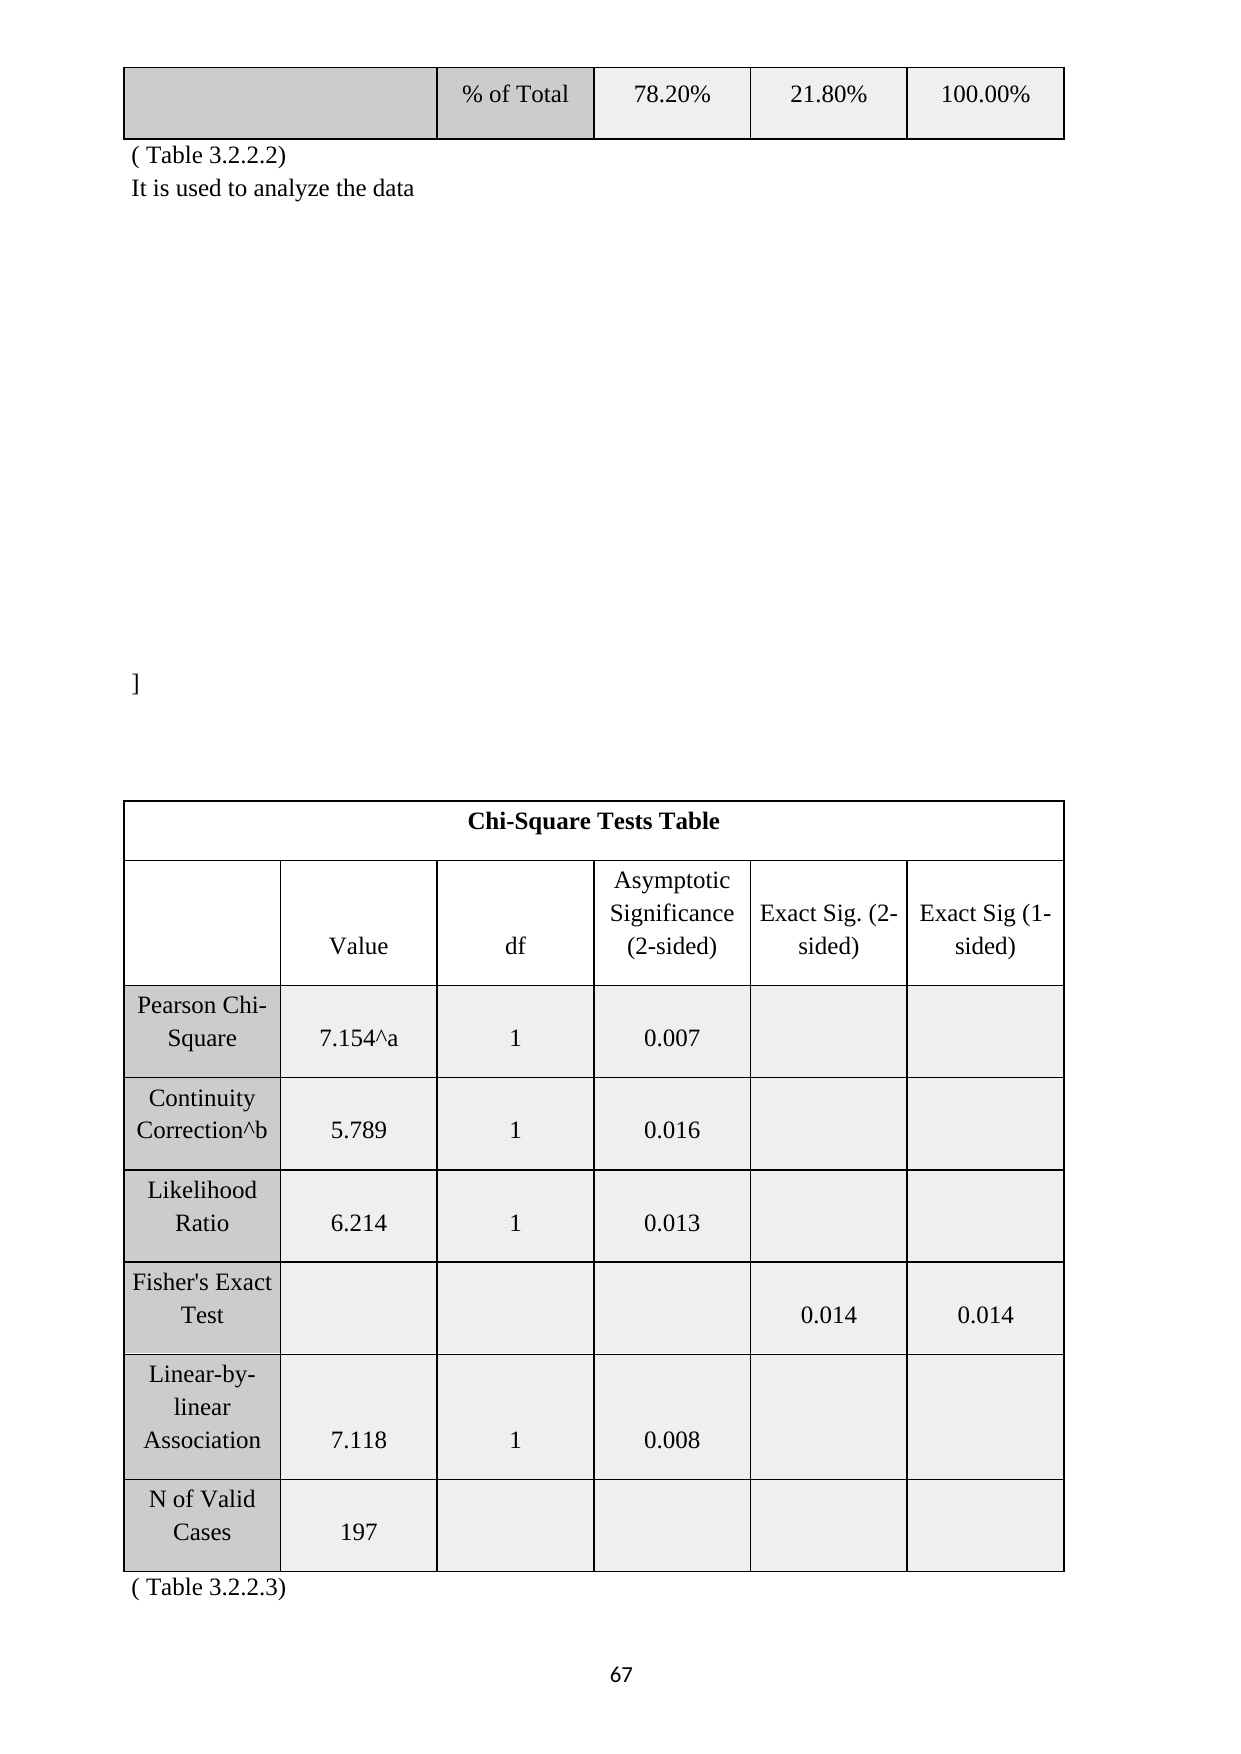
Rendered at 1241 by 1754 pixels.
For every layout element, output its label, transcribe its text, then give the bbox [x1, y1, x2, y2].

table_cell [281, 1263, 436, 1353]
table_cell Fisher's Exact Test [125, 1263, 280, 1353]
table_cell Value [281, 861, 436, 985]
table_cell [595, 1480, 750, 1571]
table_cell [751, 1355, 906, 1479]
text It is used to analyze the data [131, 173, 1111, 202]
text ( Table 3.2.2.2) [131, 140, 1111, 169]
table_cell Pearson Chi-Square [125, 986, 280, 1077]
table_cell 1 [438, 1171, 593, 1261]
table_cell [751, 1480, 906, 1571]
table_cell 7.118 [281, 1355, 436, 1479]
table_cell Exact Sig. (2-sided) [751, 861, 906, 985]
table_cell Exact Sig (1-sided) [908, 861, 1063, 985]
table_cell [751, 986, 906, 1077]
table_cell 6.214 [281, 1171, 436, 1261]
table_cell % of Total [438, 68, 593, 138]
table_cell [908, 1480, 1063, 1571]
table_cell 1 [438, 1355, 593, 1479]
table_cell [595, 1263, 750, 1353]
table_cell 78.20% [595, 68, 750, 138]
table_cell 5.789 [281, 1078, 436, 1169]
table_cell N of Valid Cases [125, 1480, 280, 1571]
table_cell 21.80% [751, 68, 906, 138]
table_header Chi-Square Tests Table [125, 802, 1063, 859]
table_cell [908, 1171, 1063, 1261]
table_cell [751, 1171, 906, 1261]
table_cell Continuity Correction^b [125, 1078, 280, 1169]
table_cell [908, 1355, 1063, 1479]
table_cell [438, 1480, 593, 1571]
table_cell 0.016 [595, 1078, 750, 1169]
table_cell 0.007 [595, 986, 750, 1077]
table_cell [908, 986, 1063, 1077]
table_cell 0.013 [595, 1171, 750, 1261]
table_cell 1 [438, 1078, 593, 1169]
table_cell Asymptotic Significance (2-sided) [595, 861, 750, 985]
table_cell 100.00% [908, 68, 1063, 138]
table_cell 0.014 [751, 1263, 906, 1353]
text ( Table 3.2.2.3) [131, 1572, 1111, 1601]
table_cell [438, 1263, 593, 1353]
table_cell 197 [281, 1480, 436, 1571]
table_cell 0.014 [908, 1263, 1063, 1353]
table_cell Linear-by-linear Association [125, 1355, 280, 1479]
table_cell [125, 861, 280, 985]
table_cell df [438, 861, 593, 985]
table_cell Likelihood Ratio [125, 1171, 280, 1261]
table_cell 7.154^a [281, 986, 436, 1077]
table_cell [751, 1078, 906, 1169]
table_cell 0.008 [595, 1355, 750, 1479]
table_cell [908, 1078, 1063, 1169]
table_cell 1 [438, 986, 593, 1077]
text ] [131, 668, 1111, 697]
